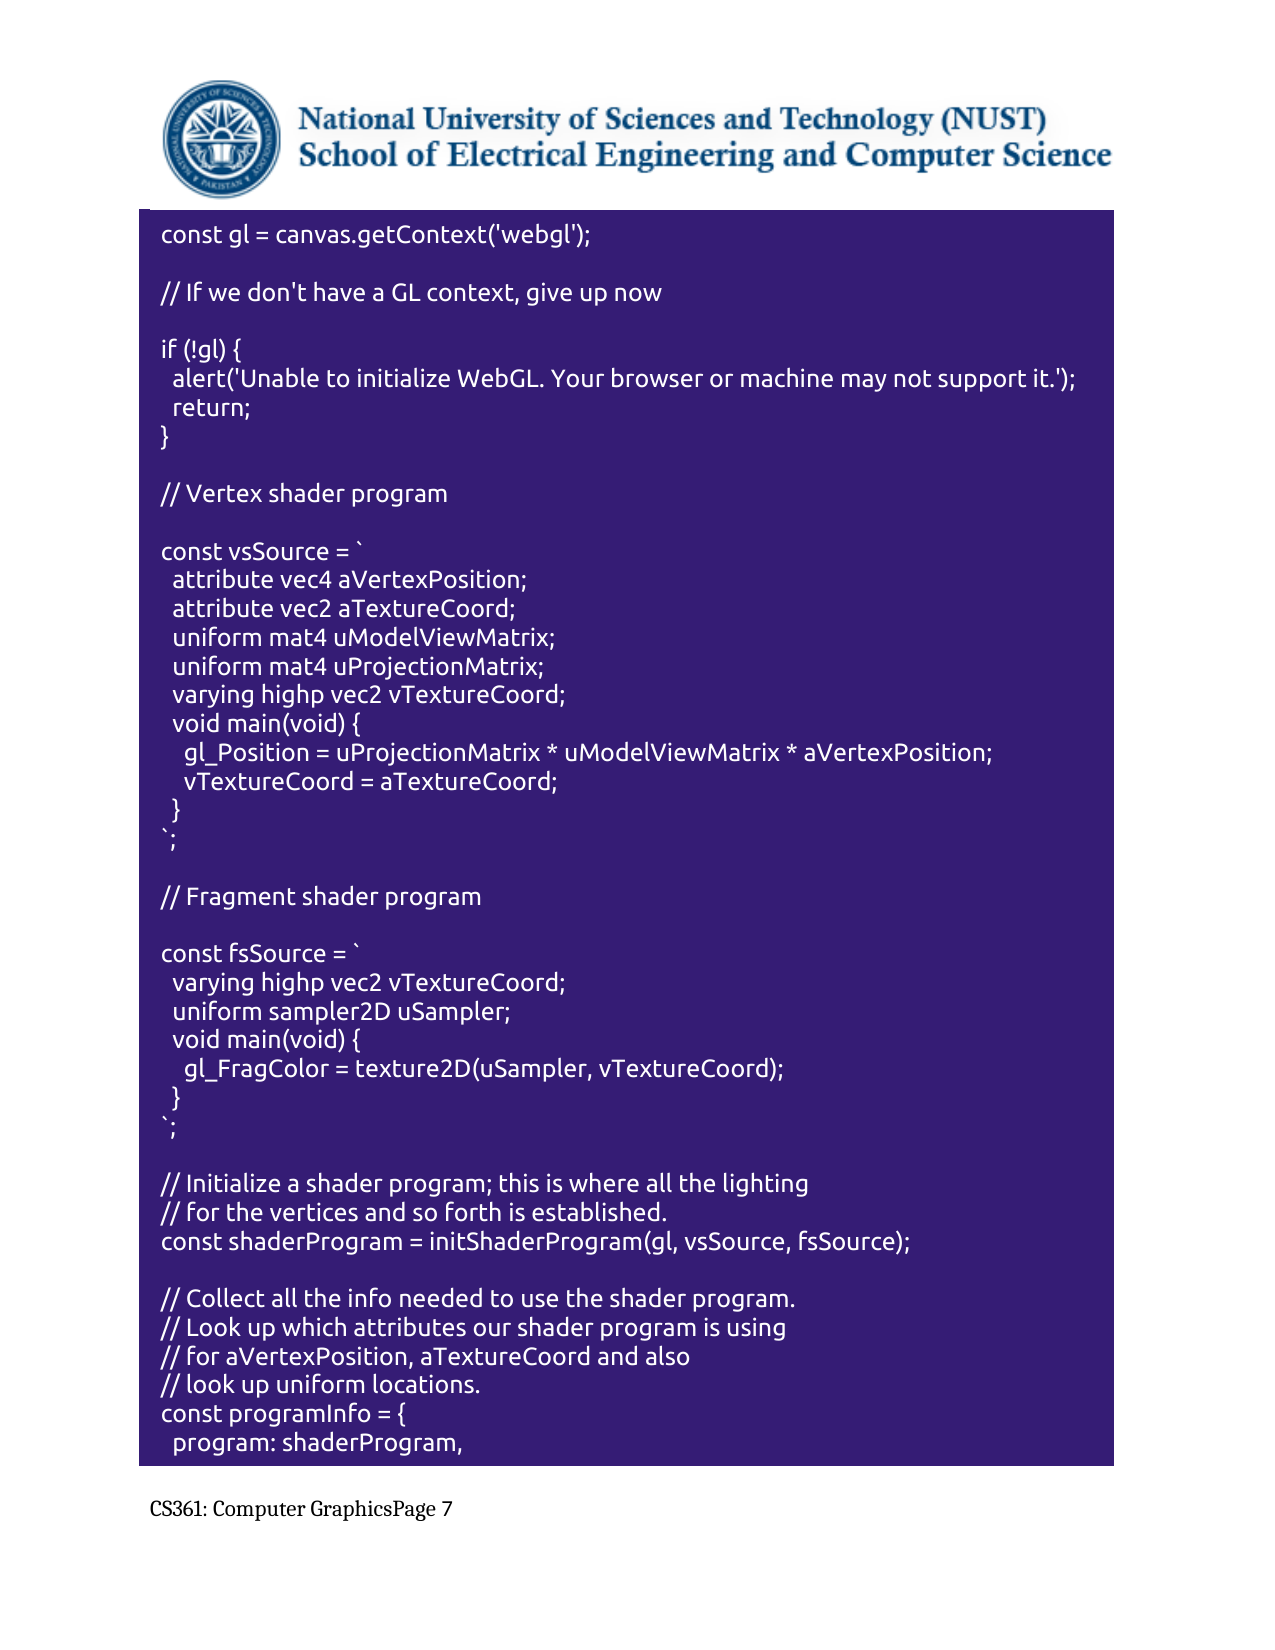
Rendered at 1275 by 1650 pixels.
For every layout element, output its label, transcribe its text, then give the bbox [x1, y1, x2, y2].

picture [150, 75, 1125, 210]
